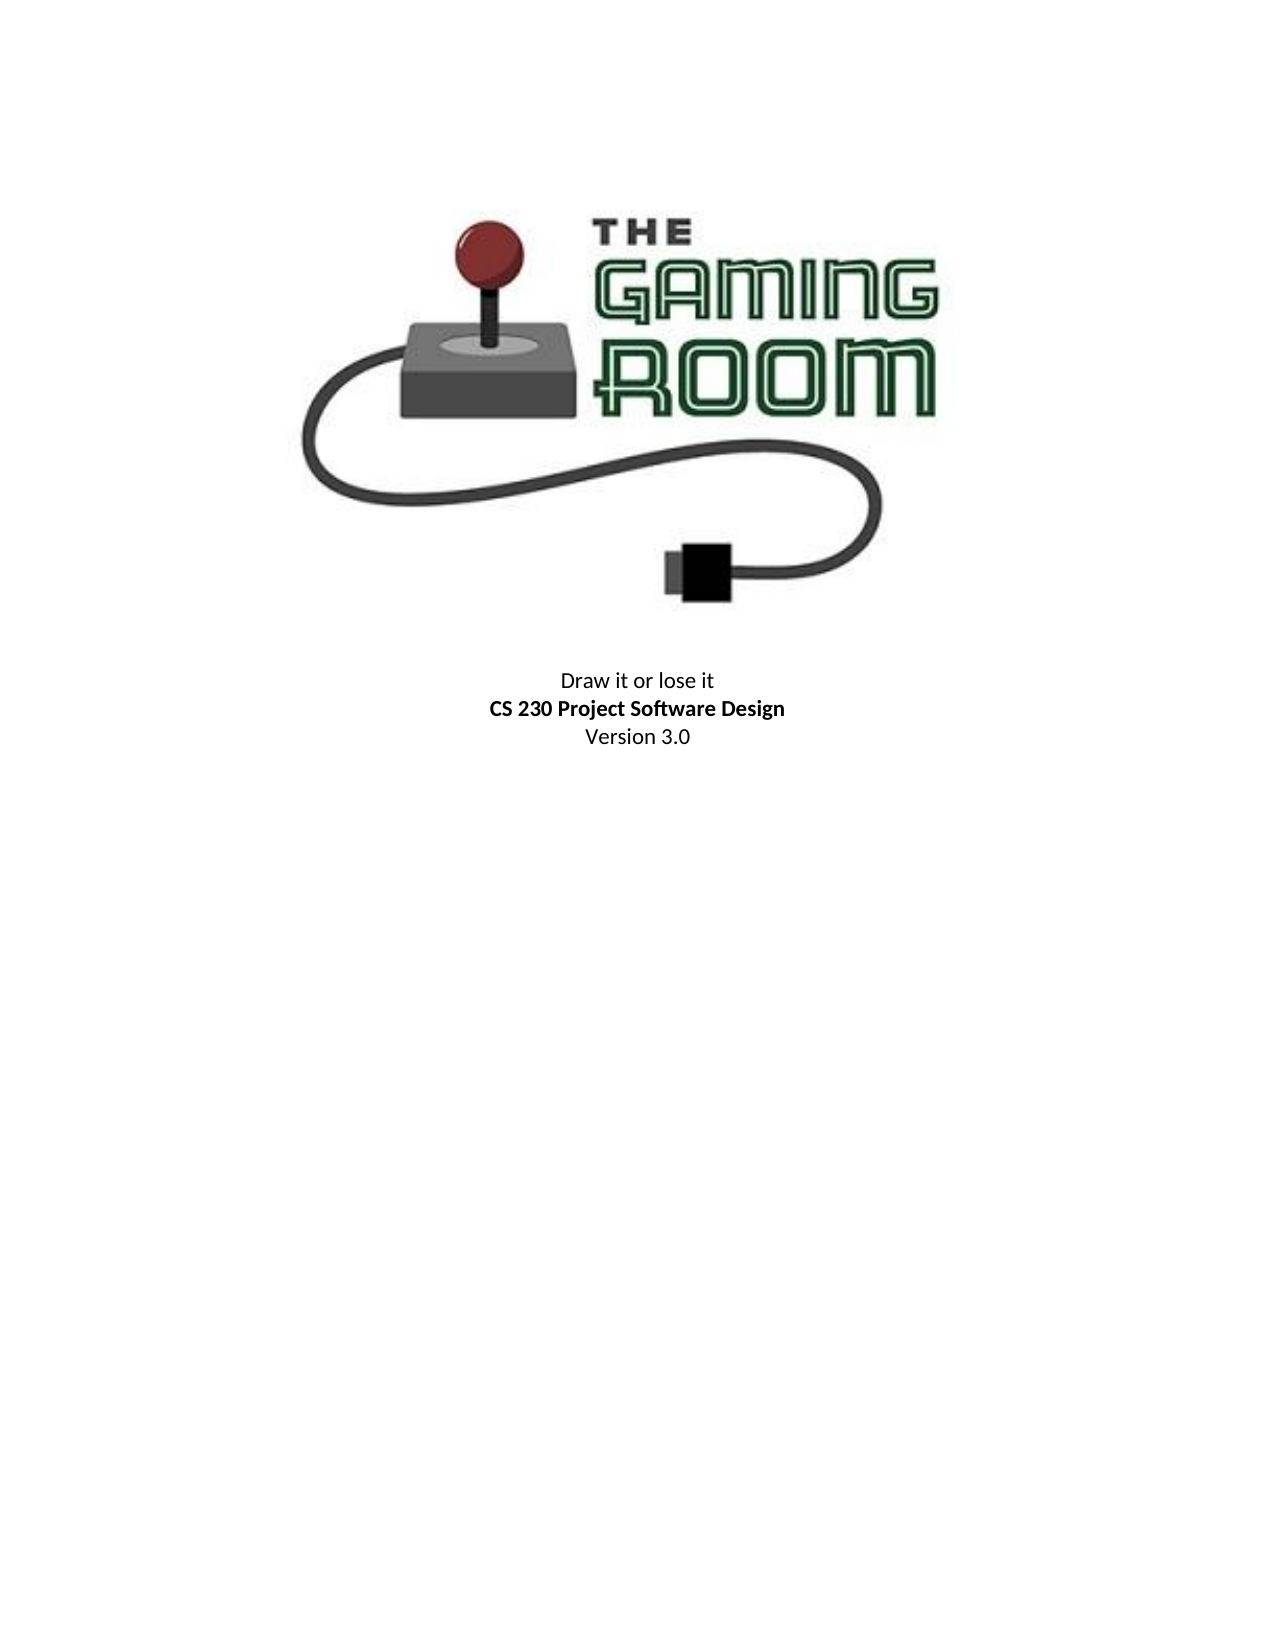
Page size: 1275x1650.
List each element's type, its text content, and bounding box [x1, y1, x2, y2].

text Version 3.0 [150, 722, 1125, 751]
picture [220, 178, 1055, 639]
title Draw it or lose it [150, 666, 1125, 694]
subtitle CS 230 Project Software Design [150, 694, 1125, 722]
